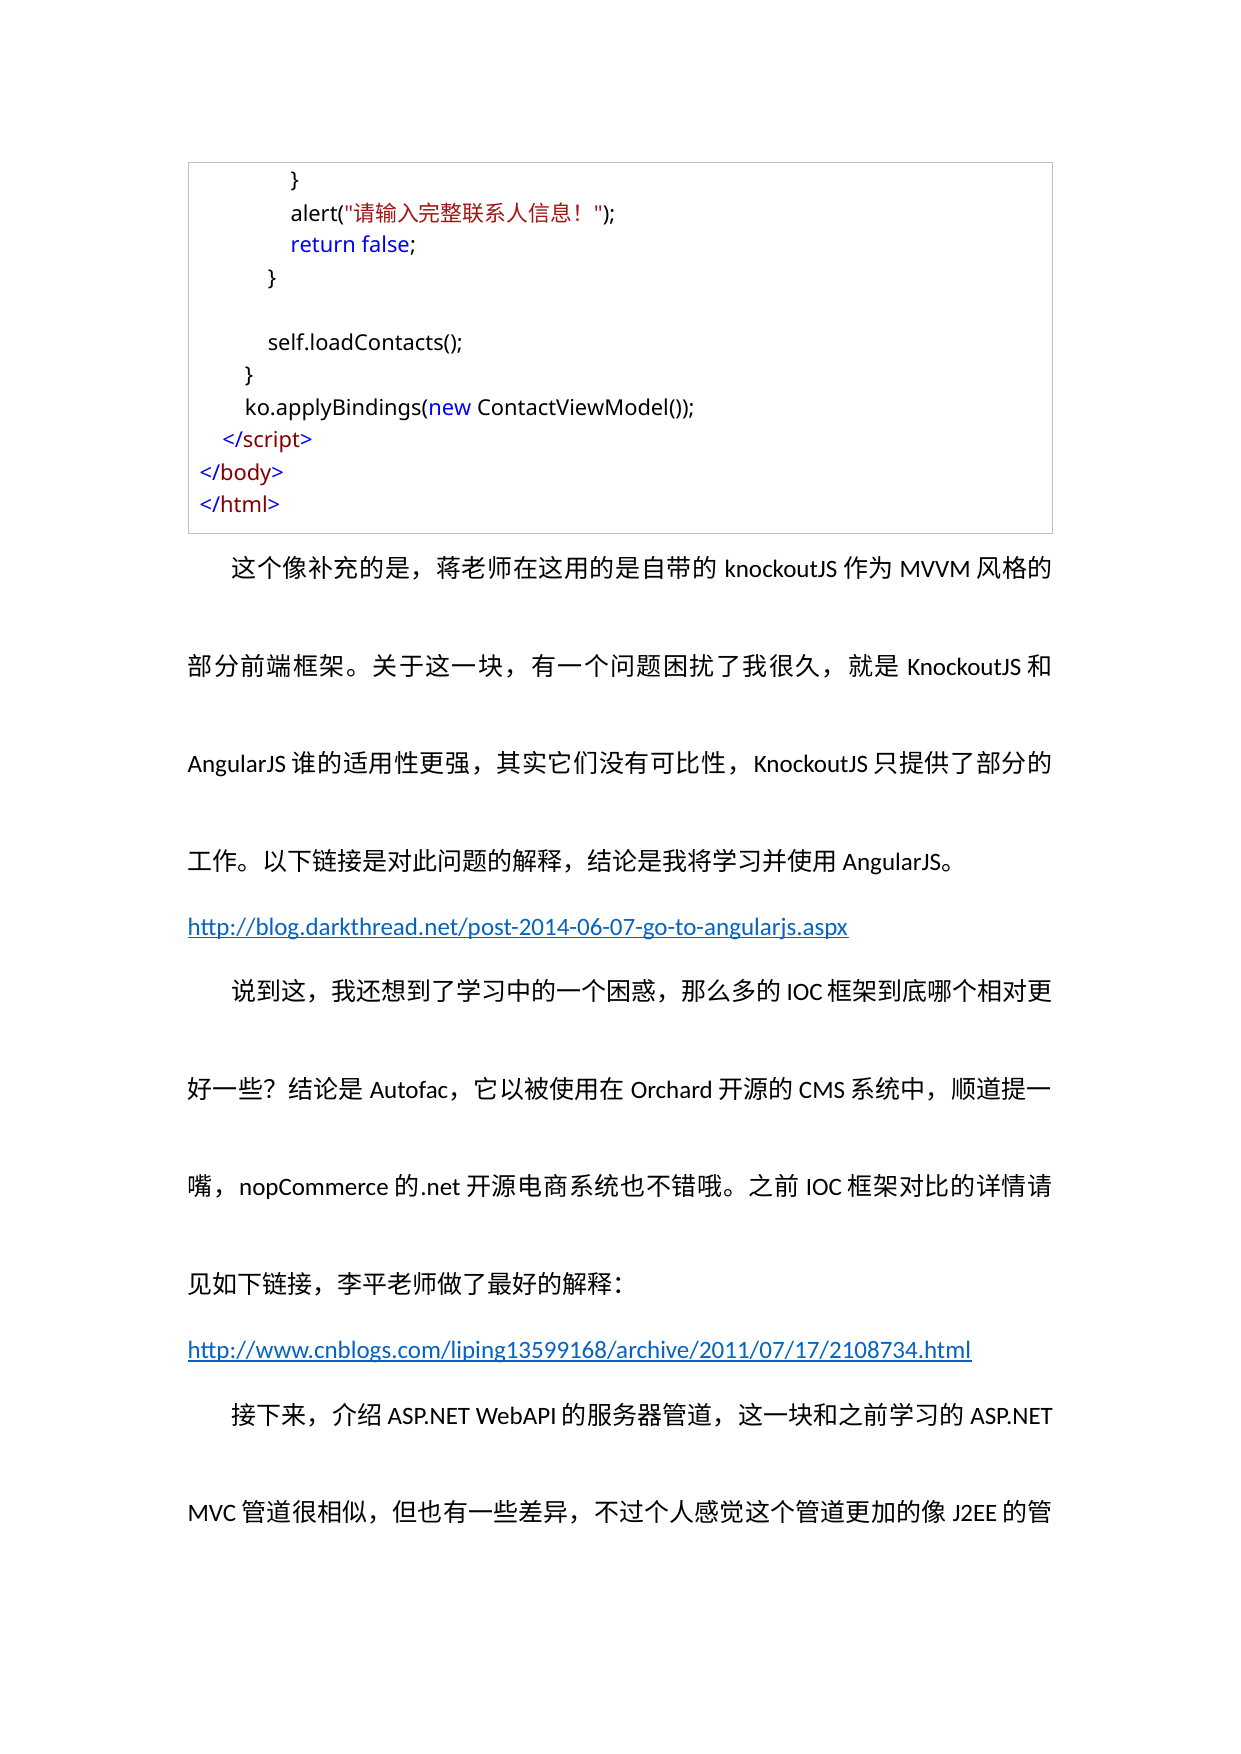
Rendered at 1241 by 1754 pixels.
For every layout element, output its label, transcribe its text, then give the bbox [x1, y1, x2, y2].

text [187, 1381, 1053, 1543]
text 说到这，我还想到了学习中的一个困惑，那么多的IOC框架到底哪个相对更好一些？结论是Autofac，它以被使用在Orchard开源的CMS系统中，顺道提一嘴，nopCommerce的.net开源电商系统也不错哦。之前IOC框架对比的详情请见如下链接，李平老师做了最好的解释： [187, 957, 1053, 1315]
text http://blog.darkthread.net/post-2014-06-07-go-to-angularjs.aspx [187, 910, 1053, 942]
text http://www.cnblogs.com/liping13599168/archive/2011/07/17/2108734.html [187, 1333, 1053, 1366]
text 这个像补充的是，蒋老师在这用的是自带的knockoutJS作为MVVM风格的部分前端框架。关于这一块，有一个问题困扰了我很久，就是KnockoutJS和AngularJS谁的适用性更强，其实它们没有可比性，KnockoutJS只提供了部分的工作。以下链接是对此问题的解释，结论是我将学习并使用AngularJS。 [187, 534, 1053, 892]
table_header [189, 163, 1052, 533]
